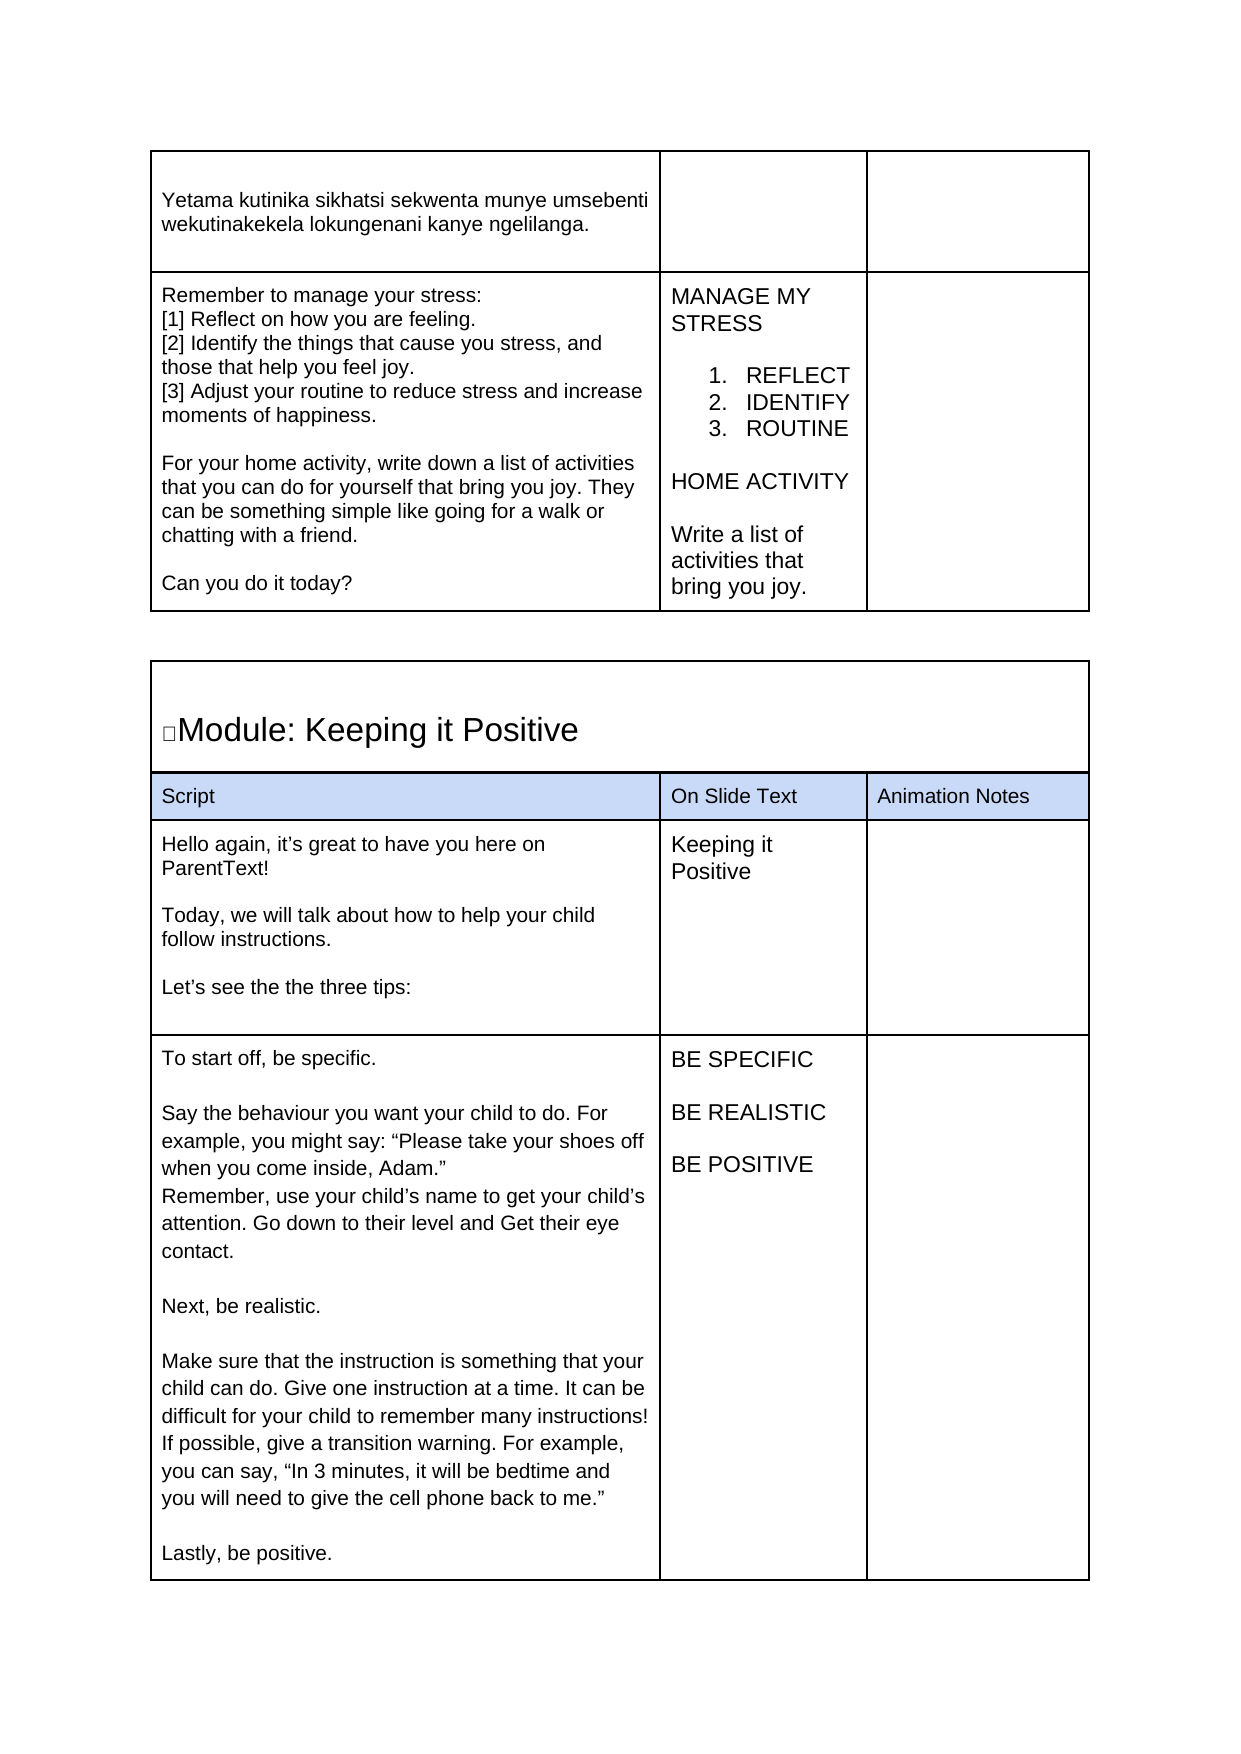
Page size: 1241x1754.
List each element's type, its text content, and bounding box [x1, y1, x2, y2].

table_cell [661, 152, 866, 271]
table_cell Script [152, 774, 659, 819]
table_cell On Slide Text [661, 774, 866, 819]
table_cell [152, 1036, 659, 1579]
table_cell [868, 273, 1088, 610]
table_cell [661, 1036, 866, 1579]
table_cell [868, 152, 1088, 271]
table_cell Animation Notes [868, 774, 1088, 819]
table_cell Keeping it Positive [661, 821, 866, 1033]
table_header 🏅Module: Keeping it Positive [152, 662, 1088, 771]
table_cell [868, 821, 1088, 1033]
table_cell [868, 1036, 1088, 1579]
table_cell MANAGE MY STRESS REFLECT IDENTIFY ROUTINE HOME ACTIVITY Write a list of activities that bring you joy. [661, 273, 866, 610]
table_cell Remember to manage your stress: [1] Reflect on how you are feeling. [2] Identify the things that cause you stress, and those that help you feel joy. [3] Adjust your routine to reduce stress and increase moments of happiness. For your home activity, write down a list of activities that you can do for yourself that bring you joy. They can be something simple like going for a walk or chatting with a friend. Can you do it today? [152, 273, 659, 610]
table_cell Hello again, it’s great to have you here on ParentText! Today, we will talk about how to help your child follow instructions. Let’s see the the three tips: [152, 821, 659, 1033]
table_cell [152, 152, 659, 271]
